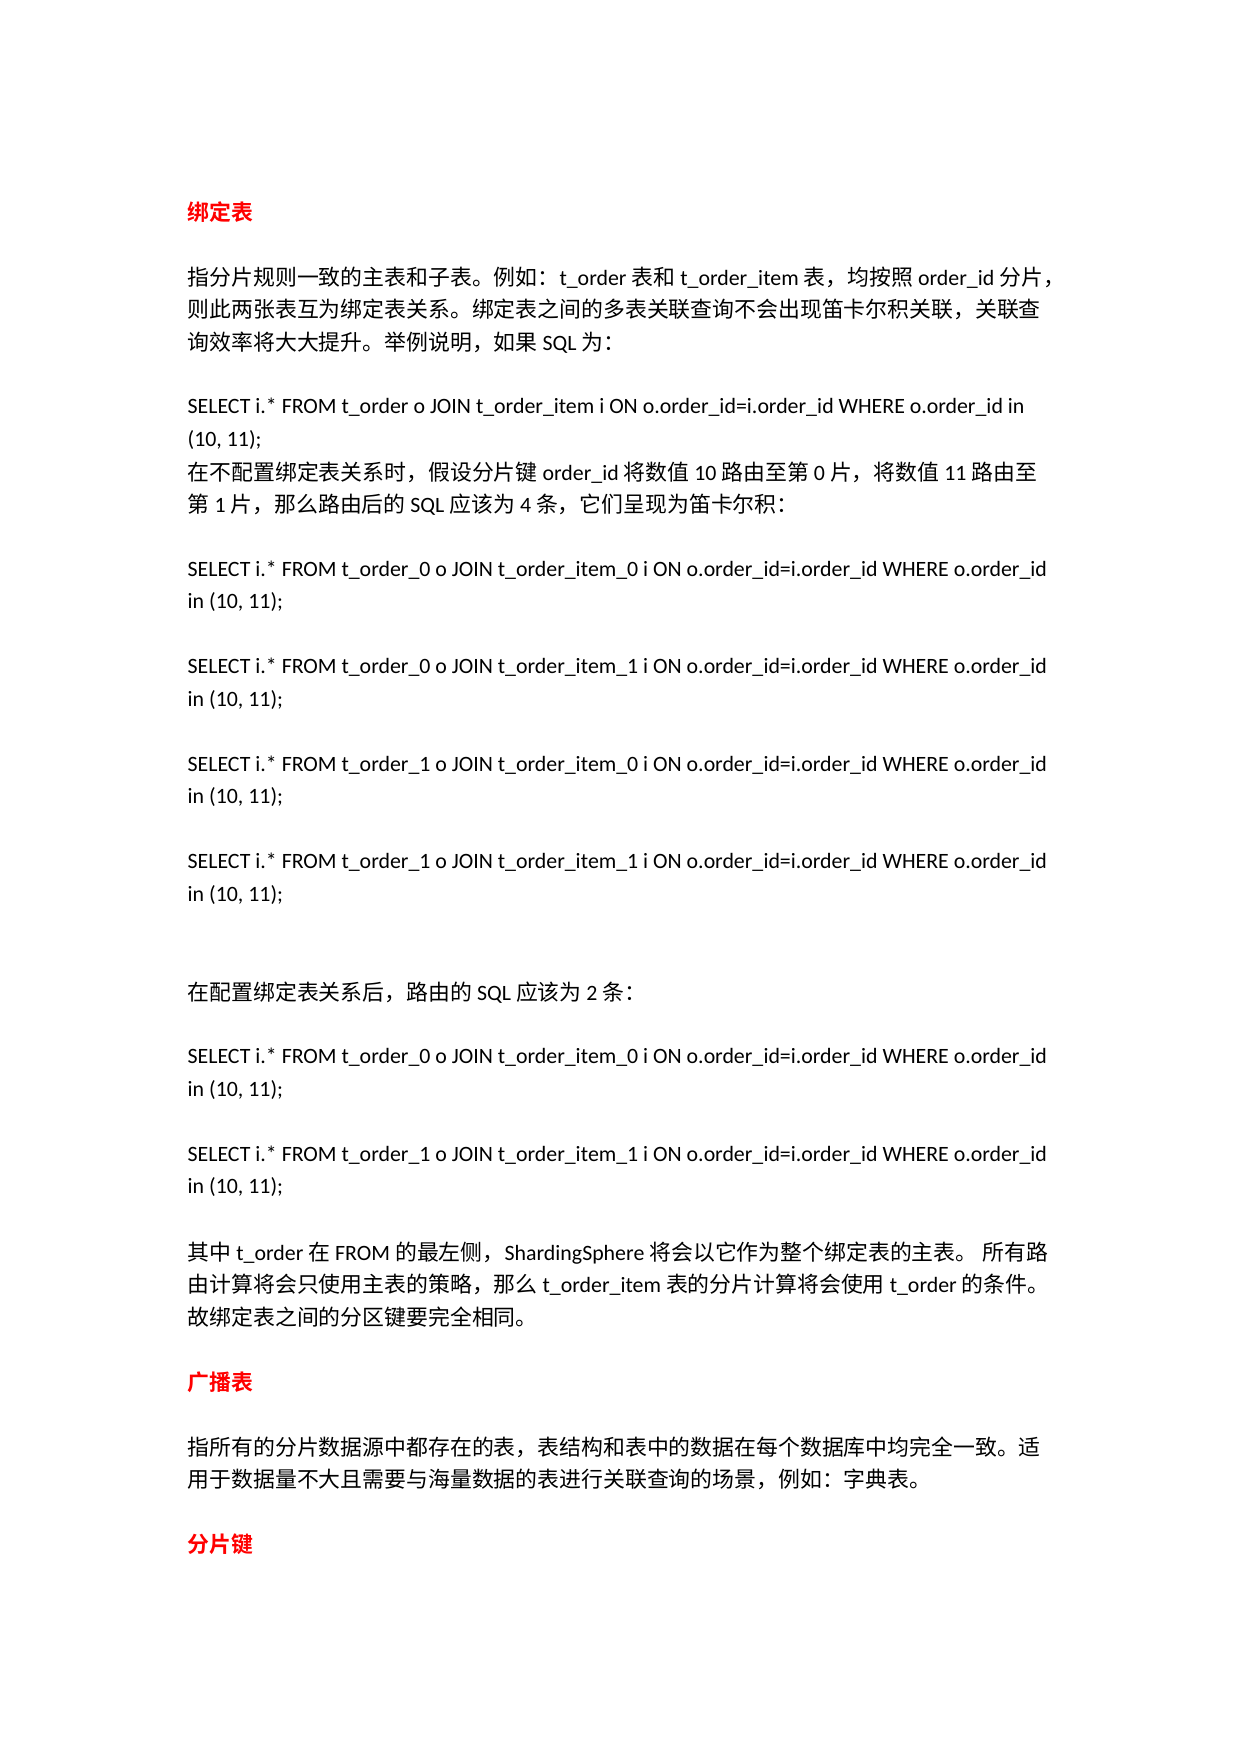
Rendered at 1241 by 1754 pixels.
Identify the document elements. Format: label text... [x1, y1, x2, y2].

text 其中 t_order 在 FROM 的最左侧，ShardingSphere 将会以它作为整个绑定表的主表。 所有路由计算将会只使用主表的策略，那么 t_order_item 表的分片计算将会使用 t_order 的条件。故绑定表之间的分区键要完全相同。 [187, 1234, 1053, 1332]
text SELECT i.* FROM t_order_1 o JOIN t_order_item_0 i ON o.order_id=i.order_id WHERE o.order_id in (10, 11); [187, 747, 1053, 812]
text 指所有的分片数据源中都存在的表，表结构和表中的数据在每个数据库中均完全一致。适用于数据量不大且需要与海量数据的表进行关联查询的场景，例如：字典表。 [187, 1429, 1053, 1494]
text 在不配置绑定表关系时，假设分片键 order_id 将数值 10 路由至第 0 片，将数值 11 路由至第 1 片，那么路由后的 SQL 应该为 4 条，它们呈现为笛卡尔积： [187, 454, 1053, 519]
text 在配置绑定表关系后，路由的 SQL 应该为 2 条： [187, 974, 1053, 1007]
text SELECT i.* FROM t_order_0 o JOIN t_order_item_1 i ON o.order_id=i.order_id WHERE o.order_id in (10, 11); [187, 649, 1053, 714]
text 分片键 [187, 1527, 1053, 1559]
text SELECT i.* FROM t_order_1 o JOIN t_order_item_1 i ON o.order_id=i.order_id WHERE o.order_id in (10, 11); [187, 1137, 1053, 1202]
text 广播表 [187, 1364, 1053, 1397]
text SELECT i.* FROM t_order_0 o JOIN t_order_item_0 i ON o.order_id=i.order_id WHERE o.order_id in (10, 11); [187, 552, 1053, 617]
text 绑定表 [187, 194, 1053, 227]
text 指分片规则一致的主表和子表。例如：t_order 表和 t_order_item 表，均按照 order_id 分片，则此两张表互为绑定表关系。绑定表之间的多表关联查询不会出现笛卡尔积关联，关联查询效率将大大提升。举例说明，如果 SQL 为： [187, 259, 1053, 357]
text SELECT i.* FROM t_order o JOIN t_order_item i ON o.order_id=i.order_id WHERE o.order_id in (10, 11); [187, 389, 1053, 454]
text SELECT i.* FROM t_order_0 o JOIN t_order_item_0 i ON o.order_id=i.order_id WHERE o.order_id in (10, 11); [187, 1039, 1053, 1104]
text SELECT i.* FROM t_order_1 o JOIN t_order_item_1 i ON o.order_id=i.order_id WHERE o.order_id in (10, 11); [187, 844, 1053, 909]
